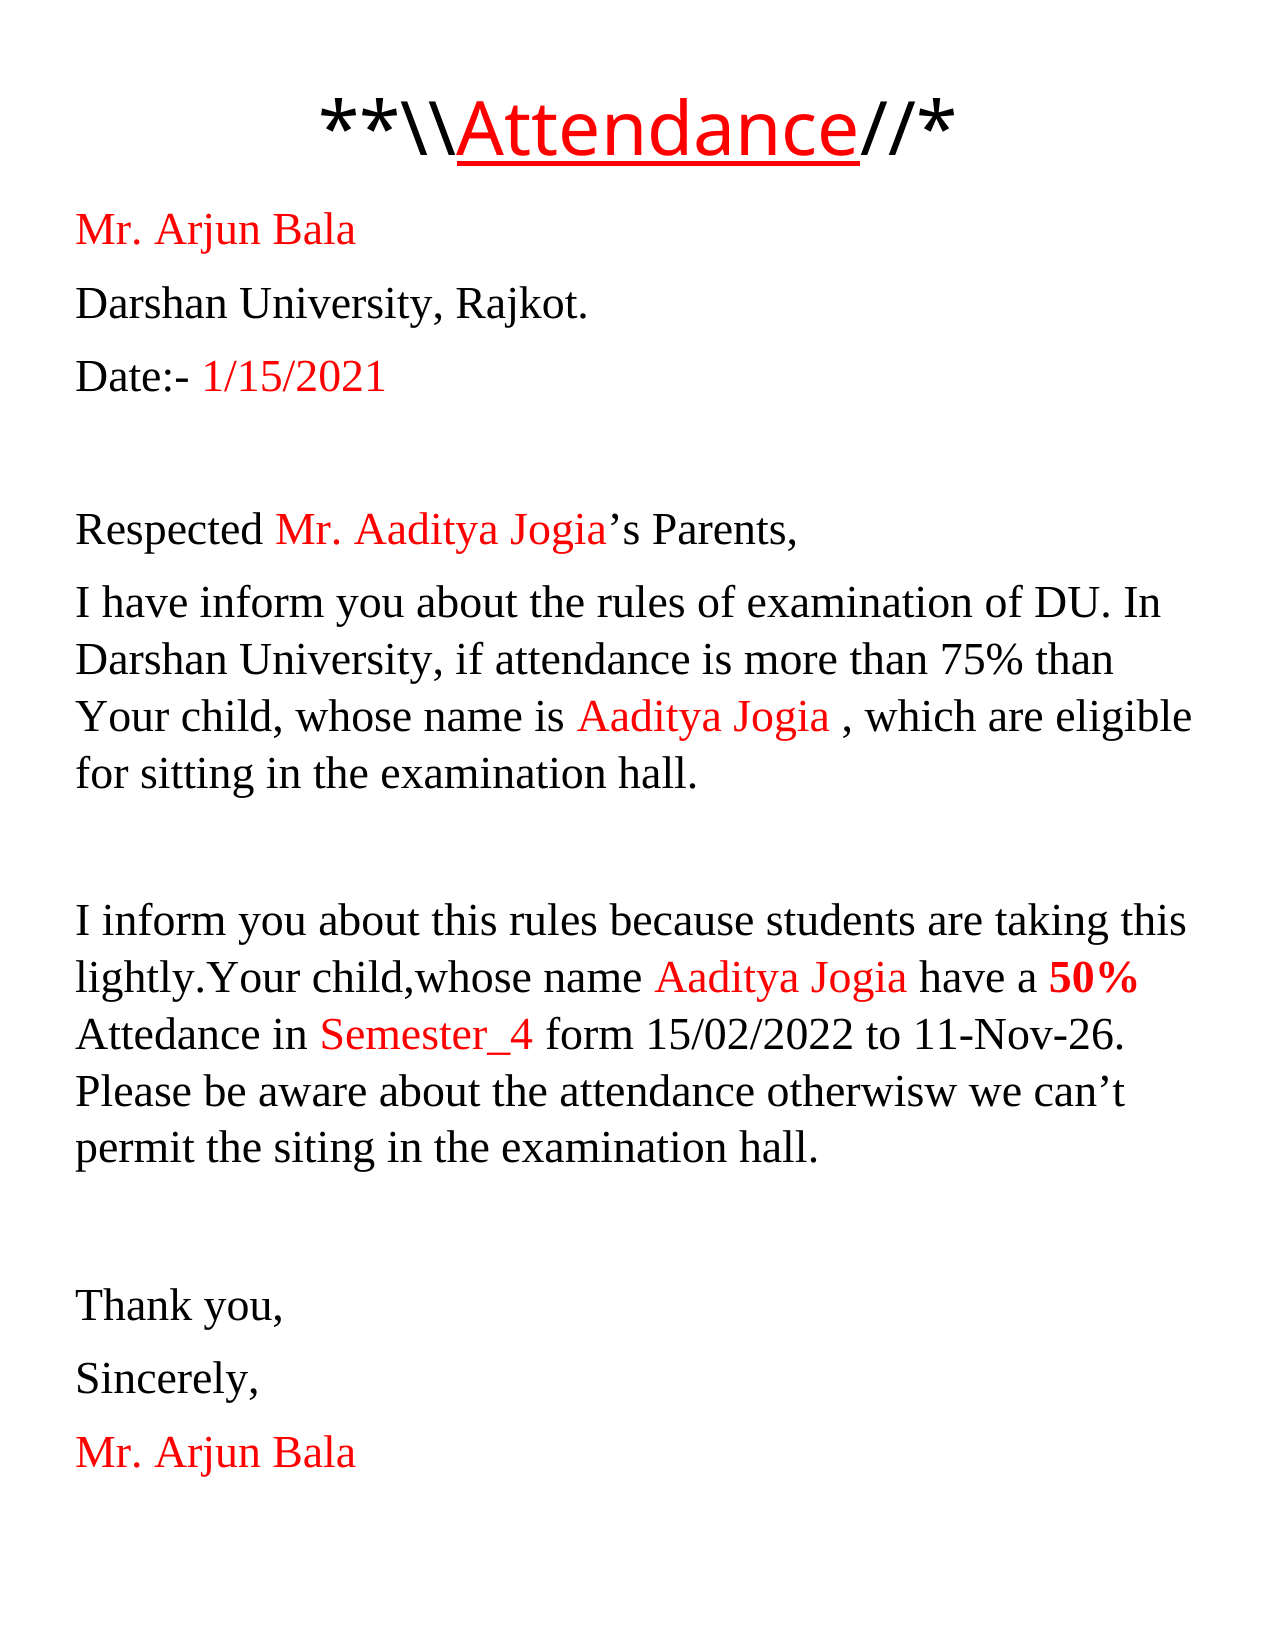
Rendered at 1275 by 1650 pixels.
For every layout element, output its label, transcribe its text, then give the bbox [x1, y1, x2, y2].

text Mr. Arjun Bala [75, 202, 1200, 255]
text Date:- 1/15/2021 [75, 349, 1200, 402]
text I inform you about this rules because students are taking this lightly.Your child,whose name Aaditya Jogia have a 50% Attedance in Semester_4 form 15/02/2022 to 30-Mar-22. Please be aware about the attendance otherwisw we can’t permit the siting in the examination hall. [75, 893, 1200, 1173]
text Respected Mr. Aaditya Jogia’s Parents, [75, 501, 1200, 554]
text **\\Attendance//* [75, 75, 1200, 177]
text Thank you, [75, 1277, 1200, 1330]
text Sincerely, [75, 1351, 1200, 1404]
text Darshan University, Rajkot. [75, 276, 1200, 328]
text I have inform you about the rules of examination of DU. In Darshan University, if attendance is more than 75% than Your child, whose name is Aaditya Jogia , which are eligible for sitting in the examination hall. [75, 575, 1200, 798]
text Mr. Arjun Bala [75, 1424, 1200, 1477]
